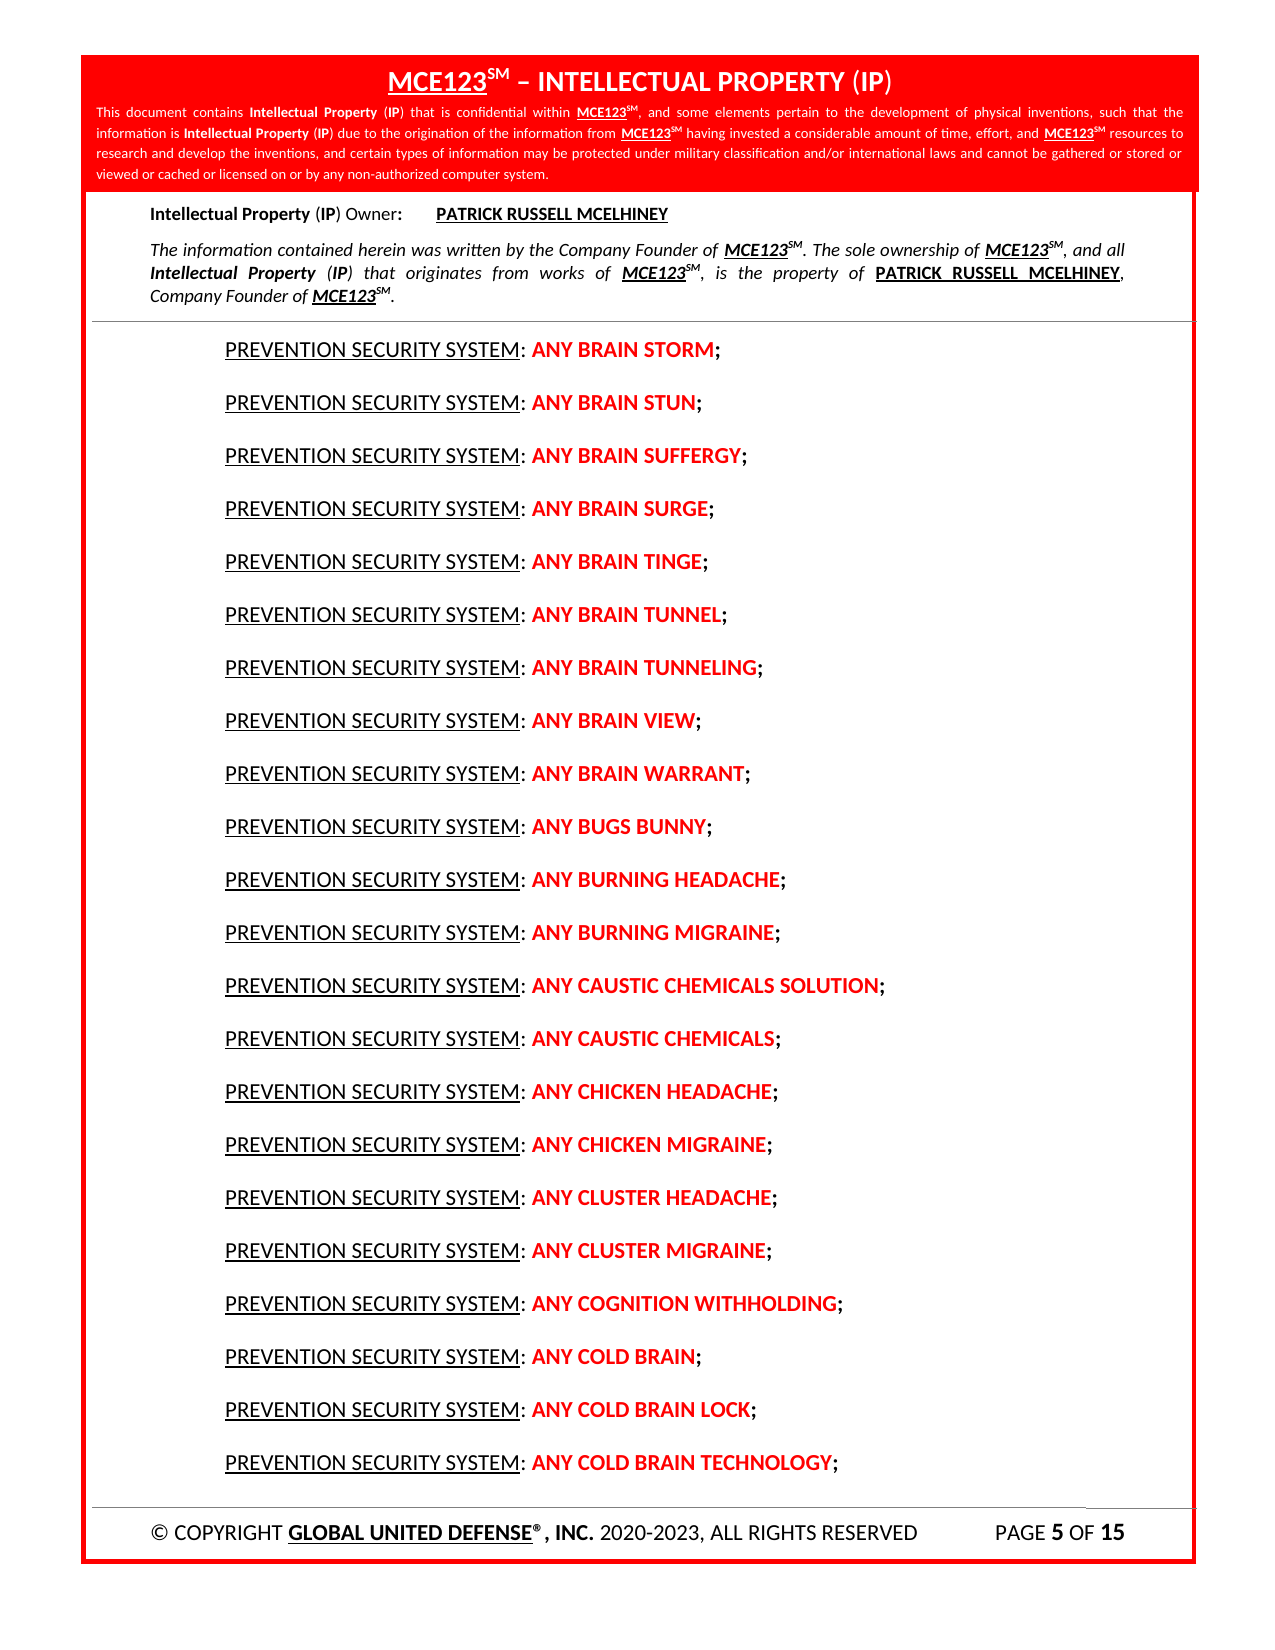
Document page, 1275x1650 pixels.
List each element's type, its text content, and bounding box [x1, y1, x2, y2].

text PREVENTION SECURITY SYSTEM: ANY BURNING MIGRAINE; [187, 918, 1125, 946]
text PREVENTION SECURITY SYSTEM: ANY BRAIN WARRANT; [187, 759, 1125, 787]
text PREVENTION SECURITY SYSTEM: ANY COLD BRAIN LOCK; [187, 1395, 1125, 1423]
text PREVENTION SECURITY SYSTEM: ANY BUGS BUNNY; [187, 812, 1125, 840]
text PREVENTION SECURITY SYSTEM: ANY BRAIN TUNNELING; [187, 653, 1125, 681]
text PREVENTION SECURITY SYSTEM: ANY BRAIN TUNNEL; [187, 600, 1125, 628]
text PREVENTION SECURITY SYSTEM: ANY COLD BRAIN TECHNOLOGY; [187, 1448, 1125, 1476]
text PREVENTION SECURITY SYSTEM: ANY CHICKEN HEADACHE; [187, 1077, 1125, 1105]
text PREVENTION SECURITY SYSTEM: ANY BRAIN SURGE; [187, 494, 1125, 522]
text PREVENTION SECURITY SYSTEM: ANY BRAIN STORM; [187, 335, 1125, 363]
text PREVENTION SECURITY SYSTEM: ANY CLUSTER MIGRAINE; [187, 1236, 1125, 1264]
text PREVENTION SECURITY SYSTEM: ANY CLUSTER HEADACHE; [187, 1183, 1125, 1211]
text PREVENTION SECURITY SYSTEM: ANY CAUSTIC CHEMICALS; [187, 1024, 1125, 1052]
text PREVENTION SECURITY SYSTEM: ANY BRAIN TINGE; [187, 547, 1125, 575]
text PREVENTION SECURITY SYSTEM: ANY BRAIN STUN; [187, 388, 1125, 416]
text PREVENTION SECURITY SYSTEM: ANY CHICKEN MIGRAINE; [187, 1130, 1125, 1158]
text PREVENTION SECURITY SYSTEM: ANY COLD BRAIN; [187, 1342, 1125, 1370]
text PREVENTION SECURITY SYSTEM: ANY BRAIN SUFFERGY; [187, 441, 1125, 469]
text PREVENTION SECURITY SYSTEM: ANY BURNING HEADACHE; [187, 865, 1125, 893]
text PREVENTION SECURITY SYSTEM: ANY CAUSTIC CHEMICALS SOLUTION; [187, 971, 1125, 999]
text PREVENTION SECURITY SYSTEM: ANY COGNITION WITHHOLDING; [187, 1289, 1125, 1317]
text PREVENTION SECURITY SYSTEM: ANY BRAIN VIEW; [187, 706, 1125, 734]
